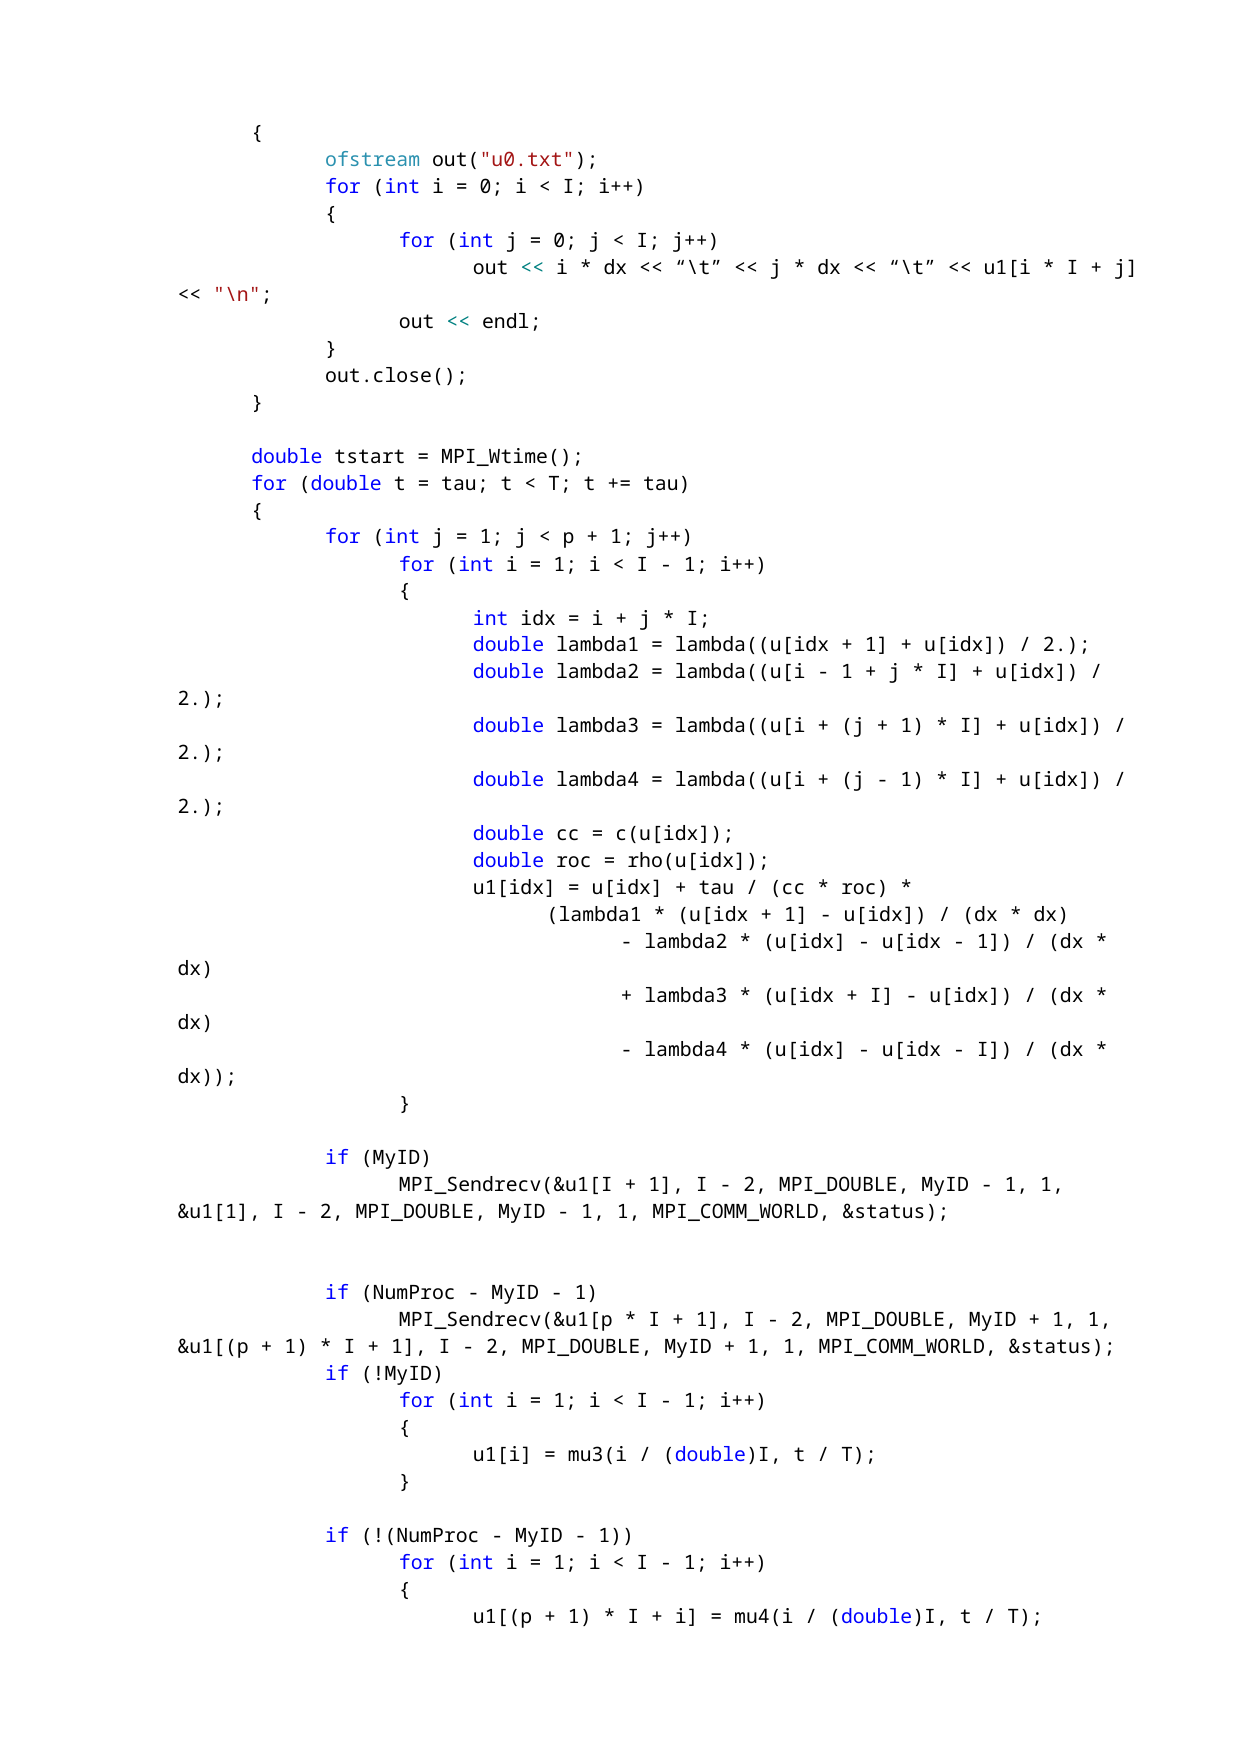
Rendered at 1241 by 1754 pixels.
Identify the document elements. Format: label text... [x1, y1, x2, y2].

text for (int i = 1; i < I - 1; i++) [177, 1386, 1152, 1413]
text out << i * dx << “\t” << j * dx << “\t” << u1[i * I + j] << "\n"; [177, 253, 1152, 307]
text u1[idx] = u[idx] + tau / (cc * roc) * [177, 873, 1152, 901]
text - lambda4 * (u[idx] - u[idx - I]) / (dx * dx)); [177, 1035, 1152, 1089]
text if (NumProc - MyID - 1) [177, 1278, 1152, 1305]
text { [177, 199, 1152, 226]
text double lambda1 = lambda((u[idx + 1] + u[idx]) / 2.); [177, 631, 1152, 658]
text } [177, 334, 1152, 361]
text ofstream out("u0.txt"); [177, 145, 1152, 172]
text double roc = rho(u[idx]); [177, 847, 1152, 873]
text out << endl; [177, 307, 1152, 334]
text { [177, 118, 1152, 145]
text if (!(NumProc - MyID - 1)) [177, 1521, 1152, 1548]
text for (int i = 1; i < I - 1; i++) [177, 1548, 1152, 1575]
text u1[(p + 1) * I + i] = mu4(i / (double)I, t / T); [177, 1602, 1152, 1629]
text out.close(); [177, 361, 1152, 388]
text for (int j = 1; j < p + 1; j++) [177, 523, 1152, 550]
text if (!MyID) [177, 1359, 1152, 1386]
text double tstart = MPI_Wtime(); [177, 442, 1152, 469]
text { [177, 496, 1152, 523]
text { [177, 577, 1152, 604]
text double cc = c(u[idx]); [177, 819, 1152, 847]
text } [177, 388, 1152, 415]
text if (MyID) [177, 1143, 1152, 1170]
text double lambda4 = lambda((u[i + (j - 1) * I] + u[idx]) / 2.); [177, 766, 1152, 819]
text - lambda2 * (u[idx] - u[idx - 1]) / (dx * dx) [177, 927, 1152, 981]
text } [177, 1467, 1152, 1494]
text } [177, 1089, 1152, 1116]
text double lambda3 = lambda((u[i + (j + 1) * I] + u[idx]) / 2.); [177, 712, 1152, 766]
text int idx = i + j * I; [177, 604, 1152, 631]
text MPI_Sendrecv(&u1[I + 1], I - 2, MPI_DOUBLE, MyID - 1, 1, &u1[1], I - 2, MPI_DOUBLE, MyID - 1, 1, MPI_COMM_WORLD, &status); [177, 1170, 1152, 1224]
text (lambda1 * (u[idx + 1] - u[idx]) / (dx * dx) [177, 901, 1152, 927]
text for (double t = tau; t < T; t += tau) [177, 469, 1152, 496]
text u1[i] = mu3(i / (double)I, t / T); [177, 1440, 1152, 1467]
text { [177, 1413, 1152, 1440]
text double lambda2 = lambda((u[i - 1 + j * I] + u[idx]) / 2.); [177, 658, 1152, 712]
text for (int i = 0; i < I; i++) [177, 172, 1152, 199]
text { [177, 1575, 1152, 1602]
text for (int j = 0; j < I; j++) [177, 226, 1152, 253]
text + lambda3 * (u[idx + I] - u[idx]) / (dx * dx) [177, 981, 1152, 1035]
text for (int i = 1; i < I - 1; i++) [177, 550, 1152, 577]
text MPI_Sendrecv(&u1[p * I + 1], I - 2, MPI_DOUBLE, MyID + 1, 1, &u1[(p + 1) * I + 1], I - 2, MPI_DOUBLE, MyID + 1, 1, MPI_COMM_WORLD, &status); [177, 1305, 1152, 1359]
